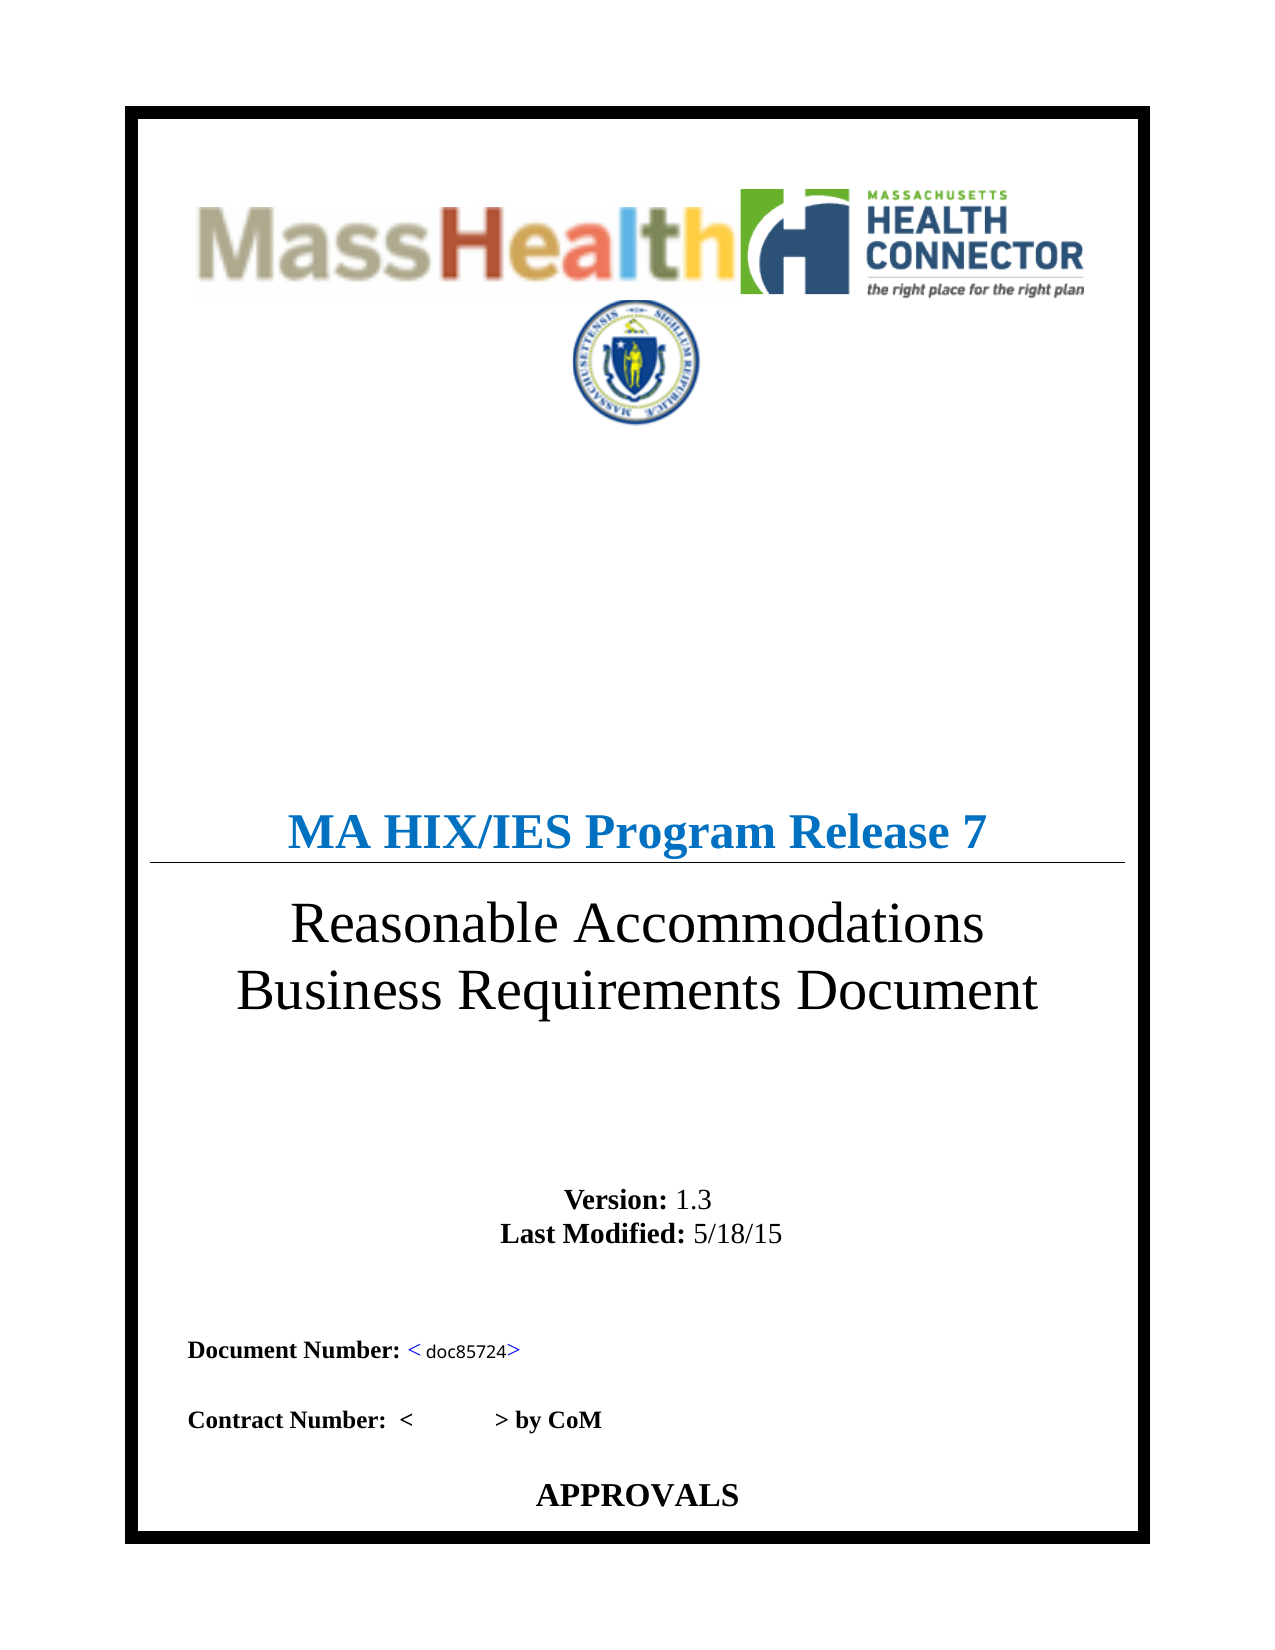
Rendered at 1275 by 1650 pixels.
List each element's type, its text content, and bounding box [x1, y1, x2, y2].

text Reasonable Accommodations [150, 888, 1125, 955]
text Contract Number: < > by CoM [150, 1406, 1125, 1434]
text MA HIX/IES Program Release 7 [150, 802, 1125, 862]
text Business Requirements Document [150, 955, 1125, 1022]
text Last Modified: 5/18/15 [150, 1216, 1125, 1249]
subtitle Version: 1.3 [150, 1166, 1125, 1216]
text APPROVALS [150, 1476, 1125, 1514]
picture [191, 189, 1084, 426]
text Document Number: < doc85724> [150, 1336, 1125, 1364]
